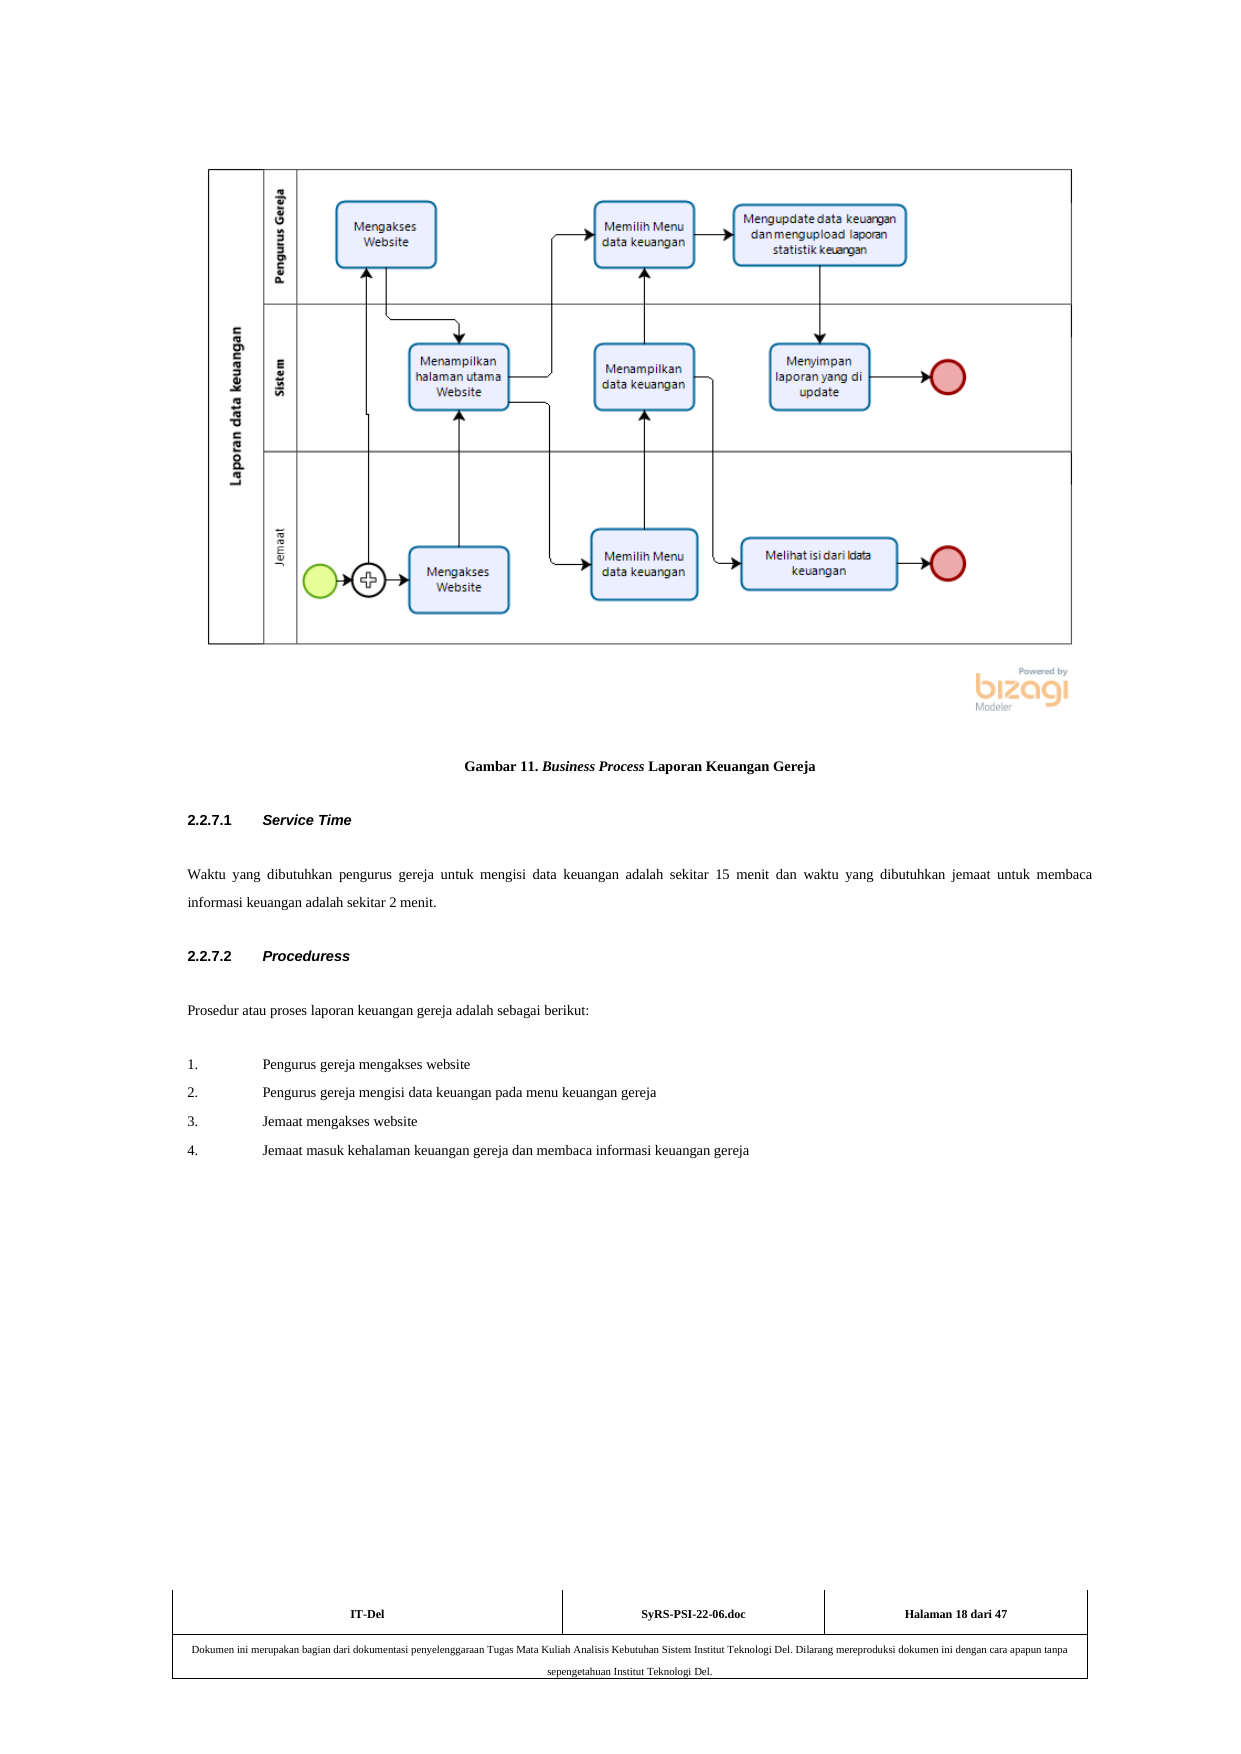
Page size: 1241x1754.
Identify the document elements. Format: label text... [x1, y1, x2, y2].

subtitle 2.2.7.2 Proceduress [187, 936, 1092, 965]
picture [187, 147, 1093, 746]
list Jemaat masuk kehalaman keuangan gereja dan membaca informasi keuangan gereja [187, 1130, 1092, 1158]
list Pengurus gereja mengisi data keuangan pada menu keuangan gereja [187, 1072, 1092, 1101]
text Waktu yang dibutuhkan pengurus gereja untuk mengisi data keuangan adalah sekitar 15 menit dan waktu yang dibutuhkan jemaat untuk membaca informasi keuangan adalah sekitar 2 menit. [187, 853, 1092, 911]
text Gambar 11. Business Process Laporan Keuangan Gereja [187, 746, 1092, 775]
text Prosedur atau proses laporan keuangan gereja adalah sebagai berikut: [187, 990, 1092, 1018]
subtitle 2.2.7.1 Service Time [187, 800, 1092, 828]
list Jemaat mengakses website [187, 1101, 1092, 1130]
list Pengurus gereja mengakses website [187, 1043, 1092, 1072]
